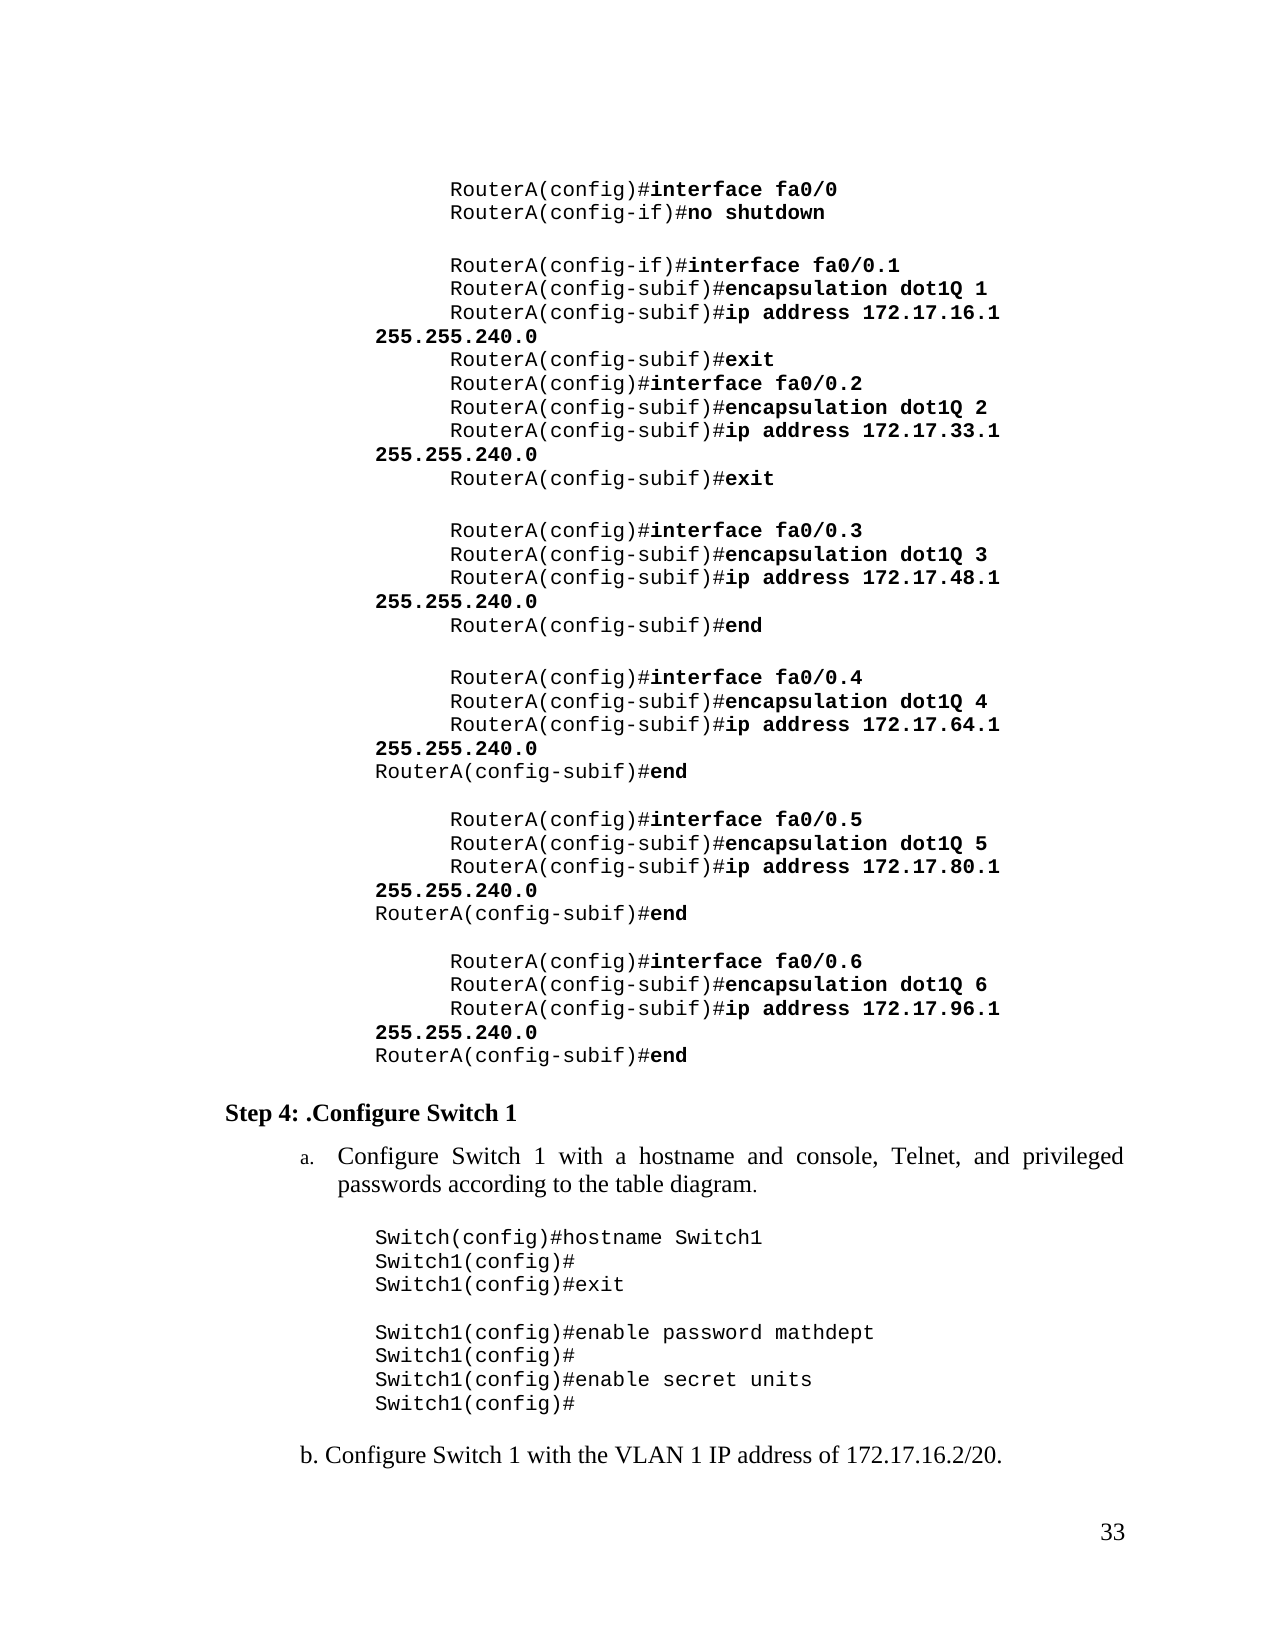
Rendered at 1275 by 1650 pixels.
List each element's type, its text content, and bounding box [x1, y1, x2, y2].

text RouterA(config-subif)#encapsulation dot1Q 1 [375, 278, 1125, 302]
text Switch1(config)# [300, 1345, 1125, 1369]
text Step 4: .Configure Switch 1 [225, 1098, 1125, 1126]
text Switch1(config)# [300, 1251, 1125, 1274]
text RouterA(config)#interface fa0/0.4 [375, 667, 1125, 691]
text RouterA(config-subif)#encapsulation dot1Q 4 [375, 691, 1125, 714]
text RouterA(config-subif)#encapsulation dot1Q 5 [375, 832, 1125, 856]
text RouterA(config)#interface fa0/0.6 [375, 951, 1125, 974]
text RouterA(config-subif)#end [300, 903, 1125, 927]
text RouterA(config-if)#no shutdown [375, 202, 1125, 226]
text Switch1(config)#enable password mathdept [300, 1322, 1125, 1345]
text RouterA(config)#interface fa0/0.5 [375, 809, 1125, 832]
text Switch1(config)# [300, 1393, 1125, 1416]
text RouterA(config)#interface fa0/0.3 [375, 520, 1125, 544]
text RouterA(config-subif)#encapsulation dot1Q 6 [375, 974, 1125, 998]
text RouterA(config-subif)#encapsulation dot1Q 2 [375, 397, 1125, 420]
text RouterA(config)#interface fa0/0.2 [375, 373, 1125, 397]
text RouterA(config-subif)#exit [375, 468, 1125, 491]
text RouterA(config-subif)#ip address 172.17.16.1 255.255.240.0 [375, 302, 1125, 349]
text RouterA(config-subif)#ip address 172.17.33.1 255.255.240.0 [375, 420, 1125, 468]
text RouterA(config-subif)#ip address 172.17.80.1 255.255.240.0 [375, 856, 1125, 903]
text RouterA(config-if)#interface fa0/0.1 [375, 255, 1125, 278]
text RouterA(config-subif)#exit [375, 349, 1125, 373]
text RouterA(config-subif)#end [300, 1045, 1125, 1069]
text RouterA(config-subif)#end [300, 762, 1125, 785]
list Configure Switch 1 with a hostname and console, Telnet, and privileged passwords according to the table diagram. [300, 1141, 1125, 1198]
text b. Configure Switch 1 with the VLAN 1 IP address of 172.17.16.2/20. [225, 1440, 1125, 1469]
text RouterA(config-subif)#encapsulation dot1Q 3 [375, 544, 1125, 567]
text RouterA(config-subif)#end [375, 614, 1125, 638]
text Switch1(config)#enable secret units [300, 1369, 1125, 1393]
text RouterA(config-subif)#ip address 172.17.96.1 255.255.240.0 [375, 998, 1125, 1045]
text RouterA(config)#interface fa0/0 [375, 179, 1125, 202]
text Switch1(config)#exit [300, 1274, 1125, 1298]
text RouterA(config-subif)#ip address 172.17.64.1 255.255.240.0 [375, 714, 1125, 762]
text RouterA(config-subif)#ip address 172.17.48.1 255.255.240.0 [375, 567, 1125, 614]
text Switch(config)#hostname Switch1 [300, 1227, 1125, 1251]
